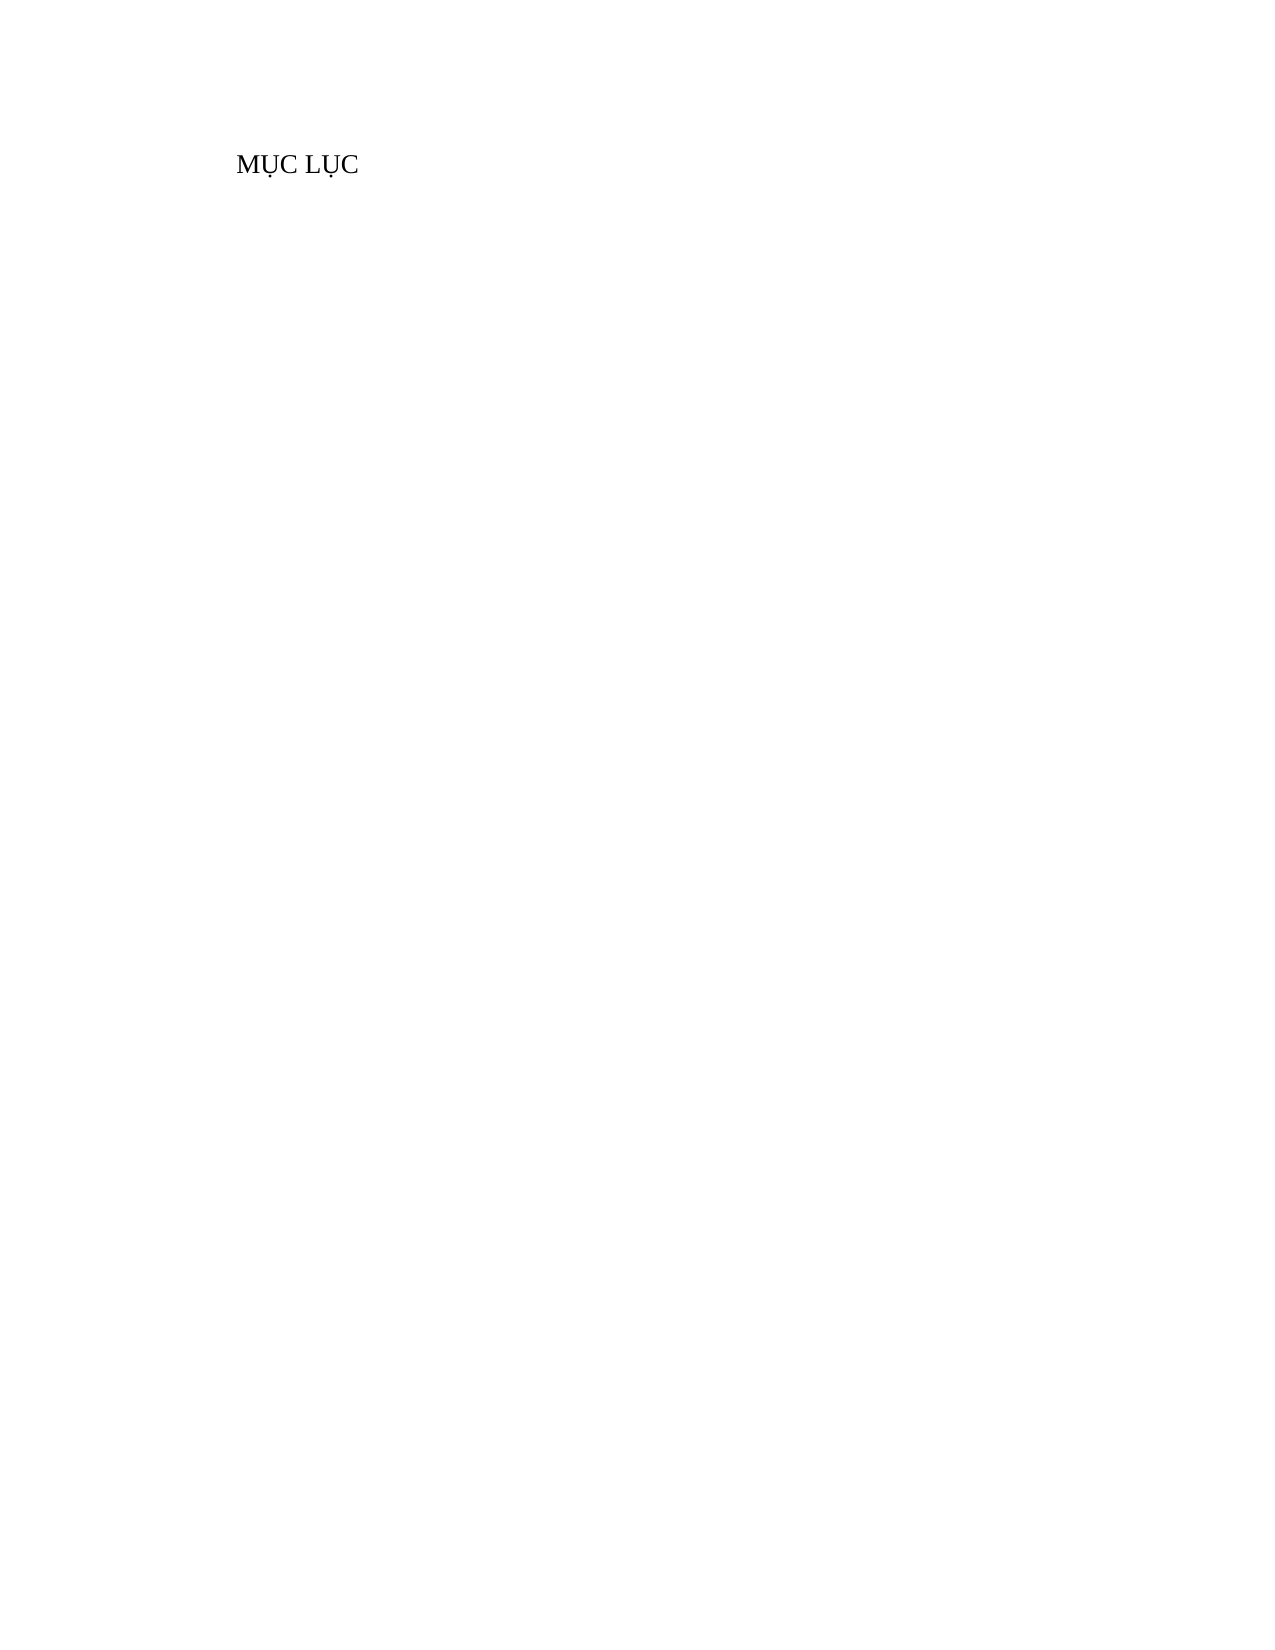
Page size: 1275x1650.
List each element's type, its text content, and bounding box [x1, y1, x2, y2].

text MỤC LỤC [236, 148, 1127, 179]
